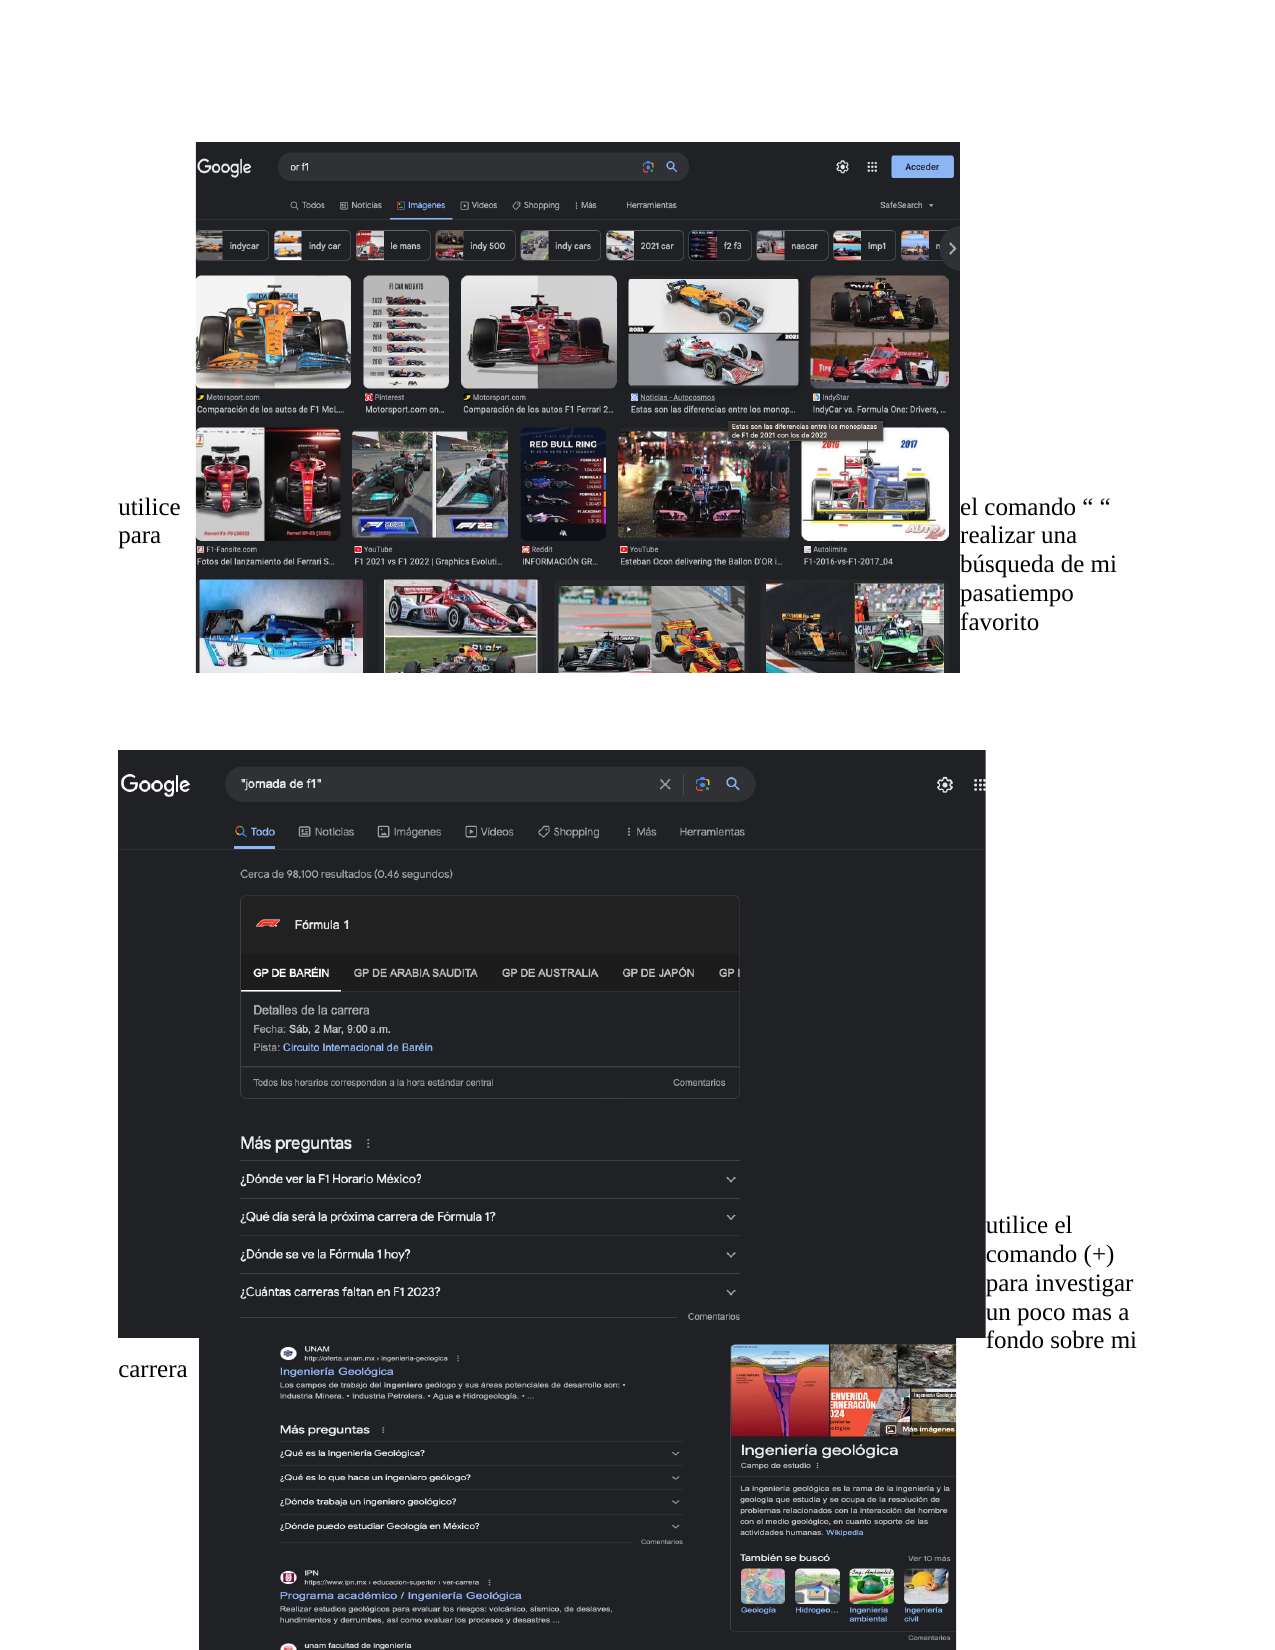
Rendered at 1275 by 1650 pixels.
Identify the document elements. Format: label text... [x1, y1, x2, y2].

picture [195, 142, 960, 673]
text utilice el comando “ “ para realizar una búsqueda de mi pasatiempo favorito [118, 492, 195, 636]
text utilice el comando “ “ para realizar una búsqueda de mi pasatiempo favorito [960, 492, 1157, 636]
text utilice el comando (+) para investigar un poco mas a fondo sobre mi carrera [957, 1211, 1157, 1383]
picture [118, 750, 986, 1650]
